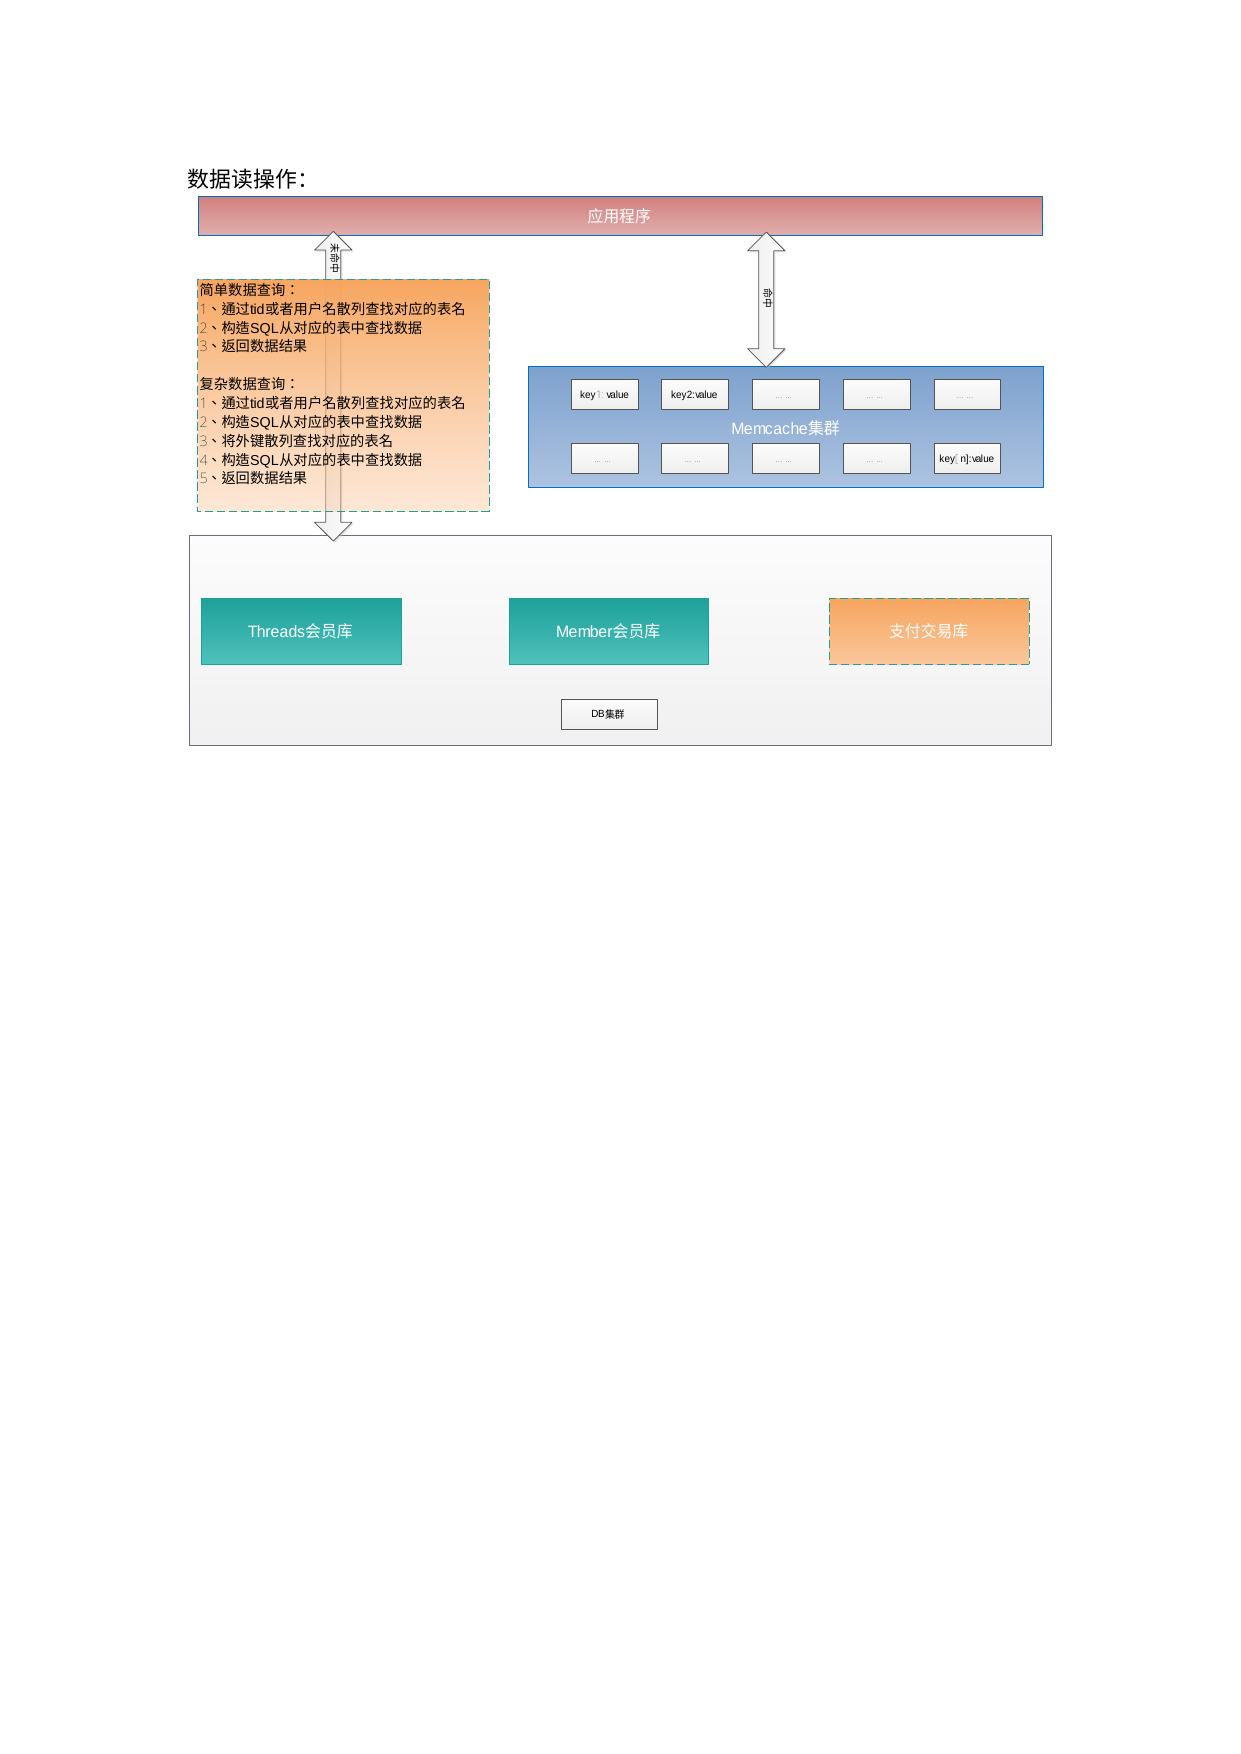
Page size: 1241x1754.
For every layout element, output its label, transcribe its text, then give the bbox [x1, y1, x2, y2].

text 数据读操作： [187, 162, 1053, 194]
